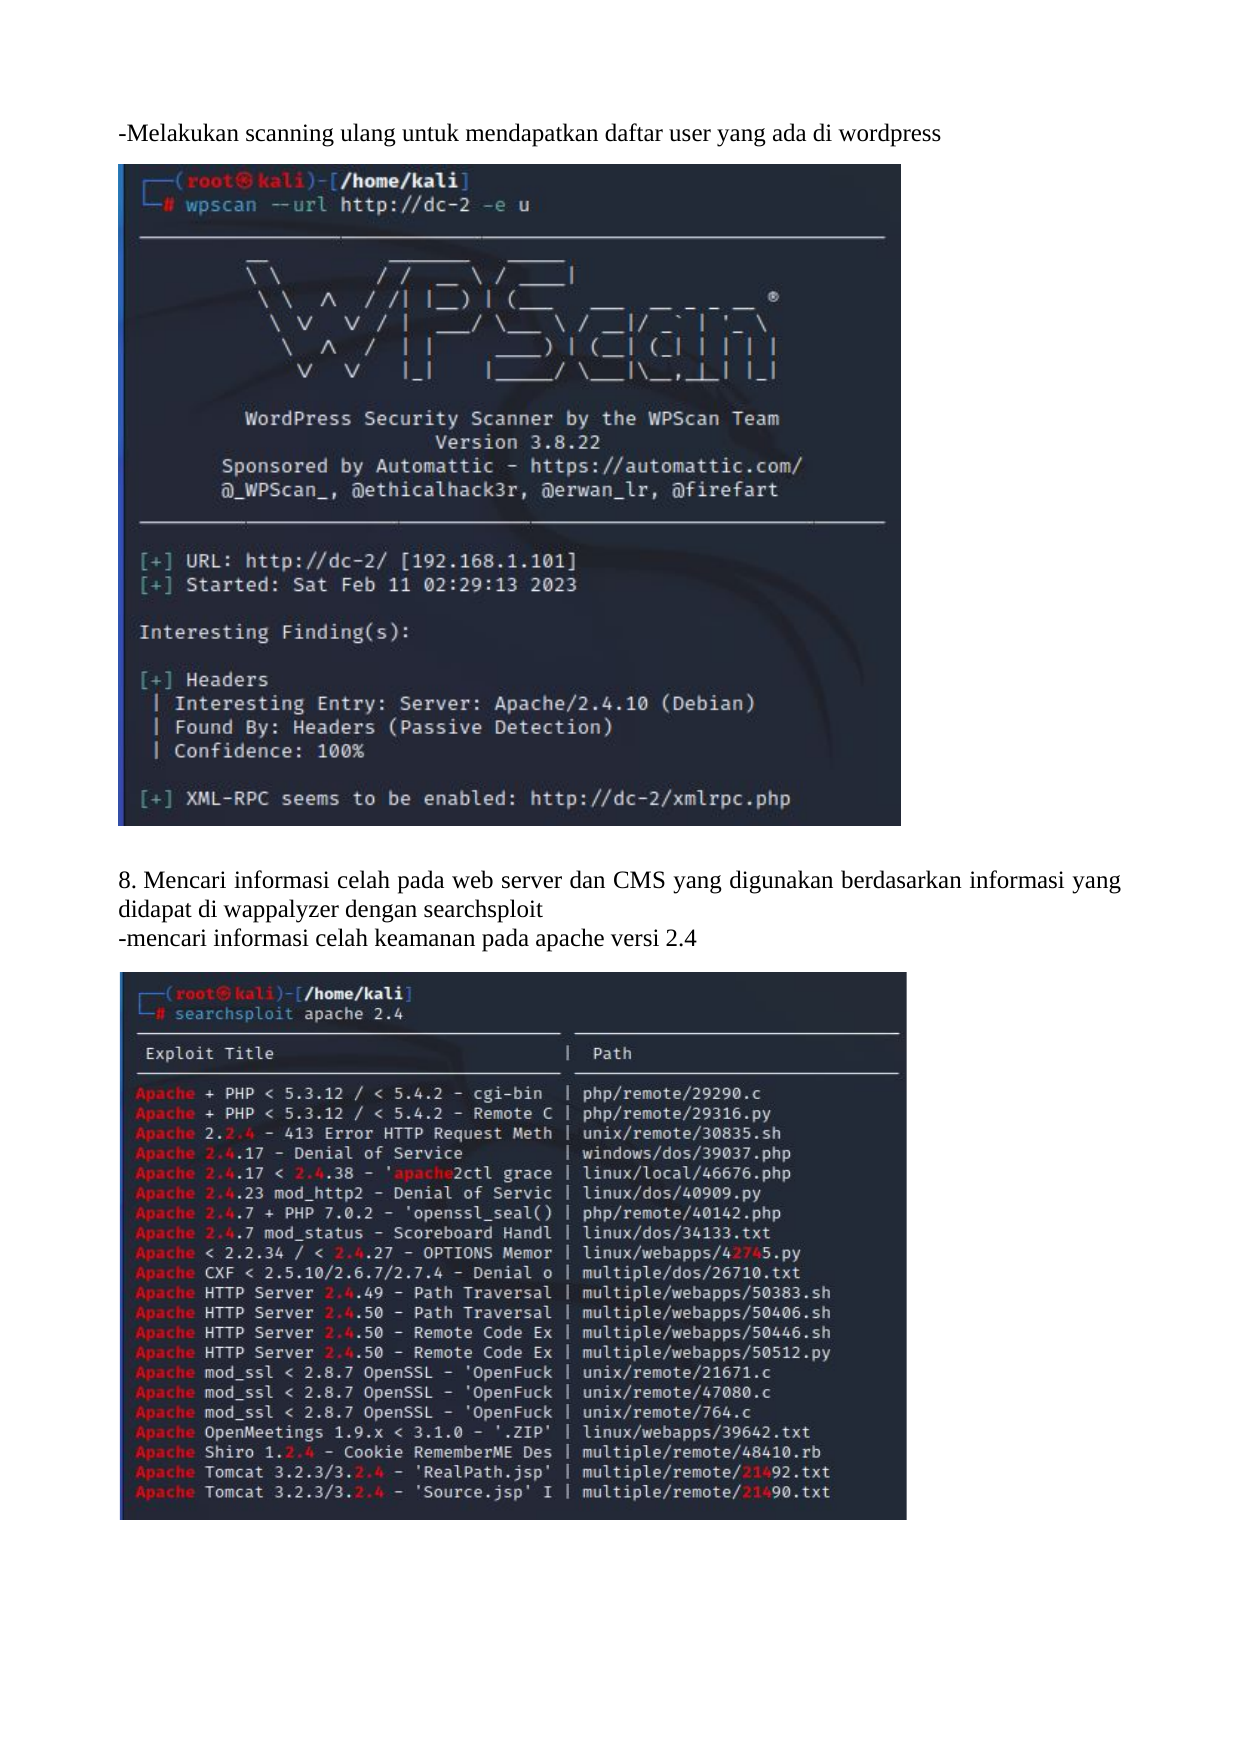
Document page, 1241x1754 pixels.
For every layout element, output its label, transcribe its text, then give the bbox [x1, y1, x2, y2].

picture [119, 972, 907, 1520]
list -mencari informasi celah keamanan pada apache versi 2.4 [118, 923, 1122, 952]
list Mencari informasi celah pada web server dan CMS yang digunakan berdasarkan informasi yang didapat di wappalyzer dengan searchsploit [118, 866, 1122, 923]
picture [118, 164, 901, 826]
list -Melakukan scanning ulang untuk mendapatkan daftar user yang ada di wordpress [118, 118, 1122, 147]
